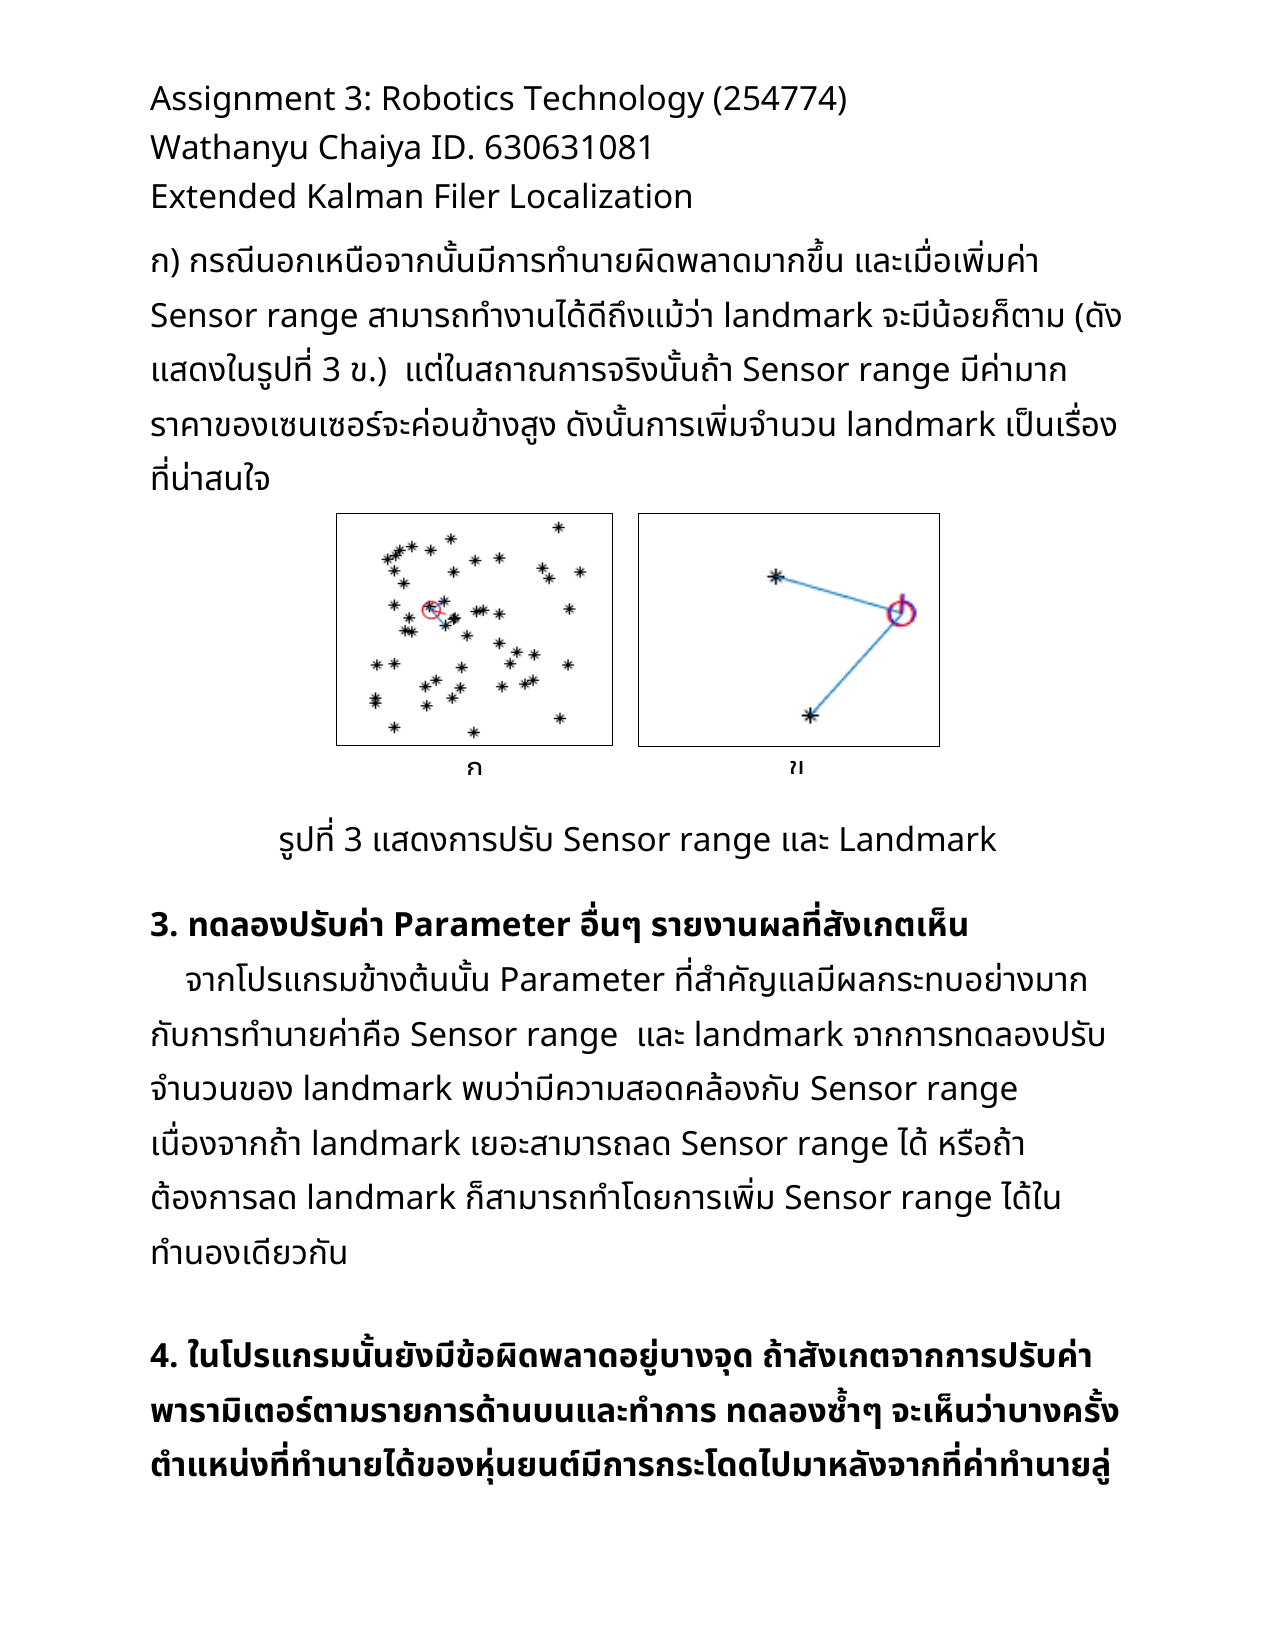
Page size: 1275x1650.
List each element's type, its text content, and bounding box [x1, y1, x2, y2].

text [150, 1332, 1125, 1491]
picture [337, 514, 612, 745]
text รูปที่ 3 แสดงการปรับ Sensor range และ Landmark [150, 816, 1125, 867]
picture [639, 514, 939, 746]
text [150, 237, 1125, 506]
text 3. ทดลองปรับค่า Parameter อื่นๆ รายงานผลที่สังเกตเห็น [150, 901, 1125, 952]
text จากโปรแกรมข้างต้นนั้น Parameter ที่สำคัญแลมีผลกระทบอย่างมากกับการทำนายค่าคือ Sensor range และ landmark จากการทดลองปรับจำนวนของ landmark พบว่ามีความสอดคล้องกับ Sensor range เนื่องจากถ้า landmark เยอะสามารถลด Sensor range ได้ หรือถ้าต้องการลด landmark ก็สามารถทำโดยการเพิ่ม Sensor range ได้ในทำนองเดียวกัน [150, 956, 1125, 1279]
